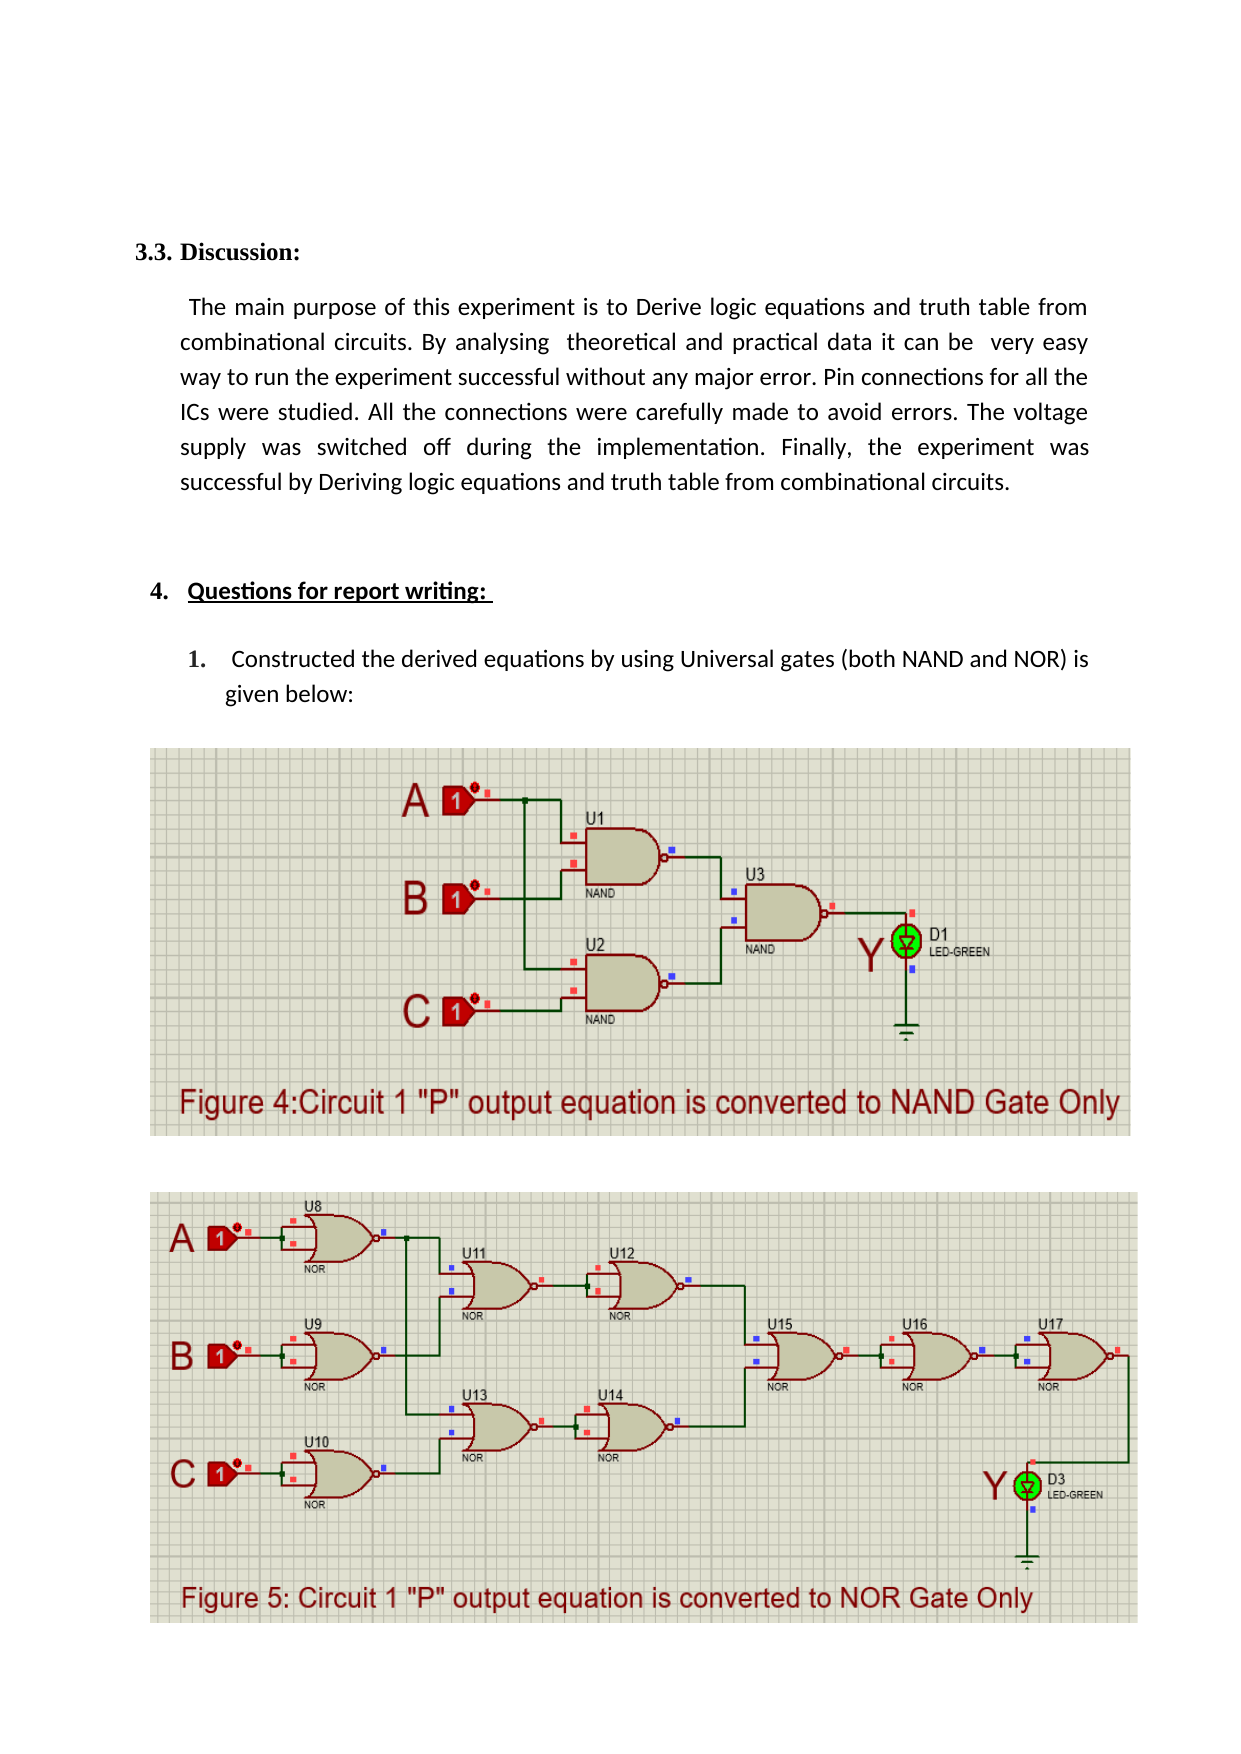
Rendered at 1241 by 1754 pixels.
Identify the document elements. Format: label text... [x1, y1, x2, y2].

list Questions for report writing: [150, 575, 1090, 606]
list Discussion: [135, 237, 1090, 266]
picture [150, 748, 1131, 1136]
text The main purpose of this experiment is to Derive logic equations and truth table from combinational circuits. By analysing theoretical and practical data it can be very easy way to run the experiment successful without any major error. Pin connections for all the ICs were studied. All the connections were carefully made to avoid errors. The voltage supply was switched off during the implementation. Finally, the experiment was successful by Deriving logic equations and truth table from combinational circuits. [180, 291, 1090, 496]
list Constructed the derived equations by using Universal gates (both NAND and NOR) is given below: [187, 643, 1090, 709]
picture [150, 1192, 1138, 1623]
